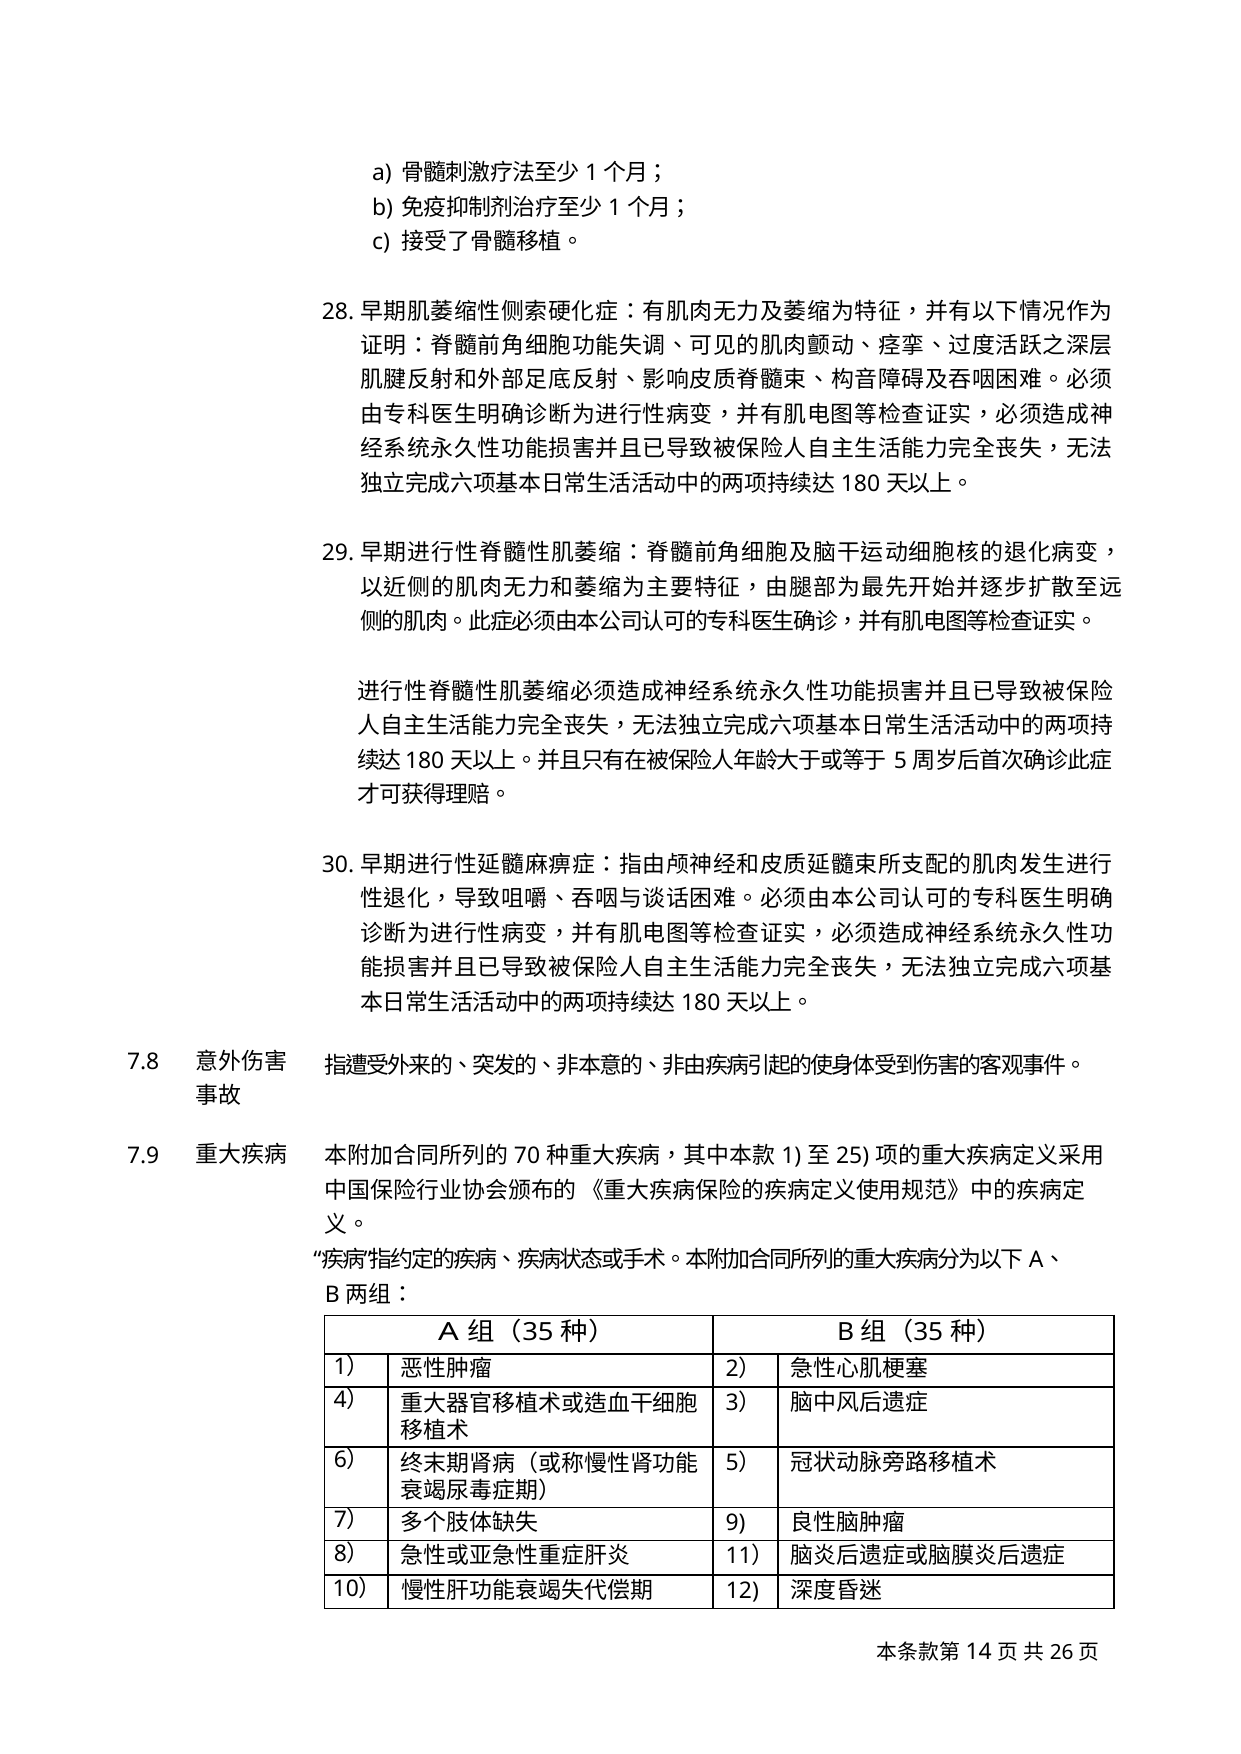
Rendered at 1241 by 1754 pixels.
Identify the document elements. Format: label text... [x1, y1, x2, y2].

table_cell 10） [325, 1576, 387, 1607]
table_cell 终末期肾病（或称慢性肾功能衰竭尿毒症期） [389, 1448, 712, 1506]
list 骨髓刺激疗法至少 1 个月； [372, 156, 1136, 188]
table_cell 7） [325, 1508, 387, 1539]
table_cell 重大器官移植术或造血干细胞移植术 [389, 1388, 712, 1446]
table_cell 11） [714, 1541, 777, 1574]
table_cell 1） [325, 1355, 387, 1386]
table_cell 脑中风后遗症 [779, 1388, 1113, 1446]
table_header A 组（35 种） [325, 1316, 712, 1353]
list 接受了骨髓移植。 [372, 225, 1136, 257]
list 早期进行性延髓麻痹症：指由颅神经和皮质延髓束所支配的肌肉发生进行性退化，导致咀嚼、吞咽与谈话困难。必须由本公司认可的专科医生明确诊断为进行性病变，并有肌电图等检查证实，必须造成神经系统永久性功能损害并且已导致被保险人自主生活能力完全丧失，无法独立完成六项基本日常生活活动中的两项持续达 180 天以上。 [322, 848, 1113, 1017]
list 早期肌萎缩性侧索硬化症：有肌肉无力及萎缩为特征，并有以下情况作为证明：脊髓前角细胞功能失调、可见的肌肉颤动、痉挛、过度活跃之深层肌腱反射和外部足底反射、影响皮质脊髓束、构音障碍及吞咽困难。必须由专科医生明确诊断为进行性病变，并有肌电图等检查证实，必须造成神经系统永久性功能损害并且已导致被保险人自主生活能力完全丧失，无法独立完成六项基本日常生活活动中的两项持续达 180 天以上。 [322, 294, 1113, 498]
table_cell 2） [714, 1355, 777, 1386]
list 早期进行性脊髓性肌萎缩：脊髓前角细胞及脑干运动细胞核的退化病变， 以近侧的肌肉无力和萎缩为主要特征，由腿部为最先开始并逐步扩散至远侧的肌肉。此症必须由本公司认可的专科医生确诊，并有肌电图等检查证实。 [322, 536, 1124, 636]
text “疾病”指约定的疾病、疾病状态或手术。本附加合同所列的重大疾病分为以下A、 [313, 1243, 1136, 1274]
text B 两组： [324, 1278, 1136, 1309]
table_cell 4） [325, 1388, 387, 1446]
text 进行性脊髓性肌萎缩必须造成神经系统永久性功能损害并且已导致被保险人自主生活能力完全丧失，无法独立完成六项基本日常生活活动中的两项持续达 180 天以上。并且只有在被保险人年龄大于或等于 5 周岁后首次确诊此症才可获得理赔。 [357, 675, 1113, 809]
list 免疫抑制剂治疗至少 1 个月； [372, 191, 1136, 222]
table_header B 组（35 种） [714, 1316, 1113, 1353]
table_cell 9) [714, 1508, 777, 1539]
table_cell 8） [325, 1541, 387, 1574]
table_cell 良性脑肿瘤 [779, 1508, 1113, 1539]
list 意外伤害事故 [127, 1045, 287, 1111]
table_cell 6） [325, 1448, 387, 1506]
table_cell 3） [714, 1388, 777, 1446]
list 重大疾病 本附加合同所列的 70 种重大疾病，其中本款 1) 至 25) 项的重大疾病定义采用中国保险行业协会颁布的《重大疾病保险的疾病定义使用规范》中的疾病定义。 [127, 1138, 1124, 1239]
text 指遭受外来的、突发的、非本意的、非由疾病引起的使身体受到伤害的客观事件。 [324, 1048, 1136, 1080]
table_cell 急性心肌梗塞 [779, 1355, 1113, 1386]
table_cell 慢性肝功能衰竭失代偿期 [389, 1576, 712, 1607]
table_cell 急性或亚急性重症肝炎 [389, 1541, 712, 1574]
table_cell 恶性肿瘤 [389, 1355, 712, 1386]
table_cell 12) [714, 1576, 777, 1607]
table_cell 冠状动脉旁路移植术 [779, 1448, 1113, 1506]
table_cell 5） [714, 1448, 777, 1506]
table_cell 多个肢体缺失 [389, 1508, 712, 1539]
table_cell 深度昏迷 [779, 1576, 1113, 1607]
table_cell 脑炎后遗症或脑膜炎后遗症 [779, 1541, 1113, 1574]
